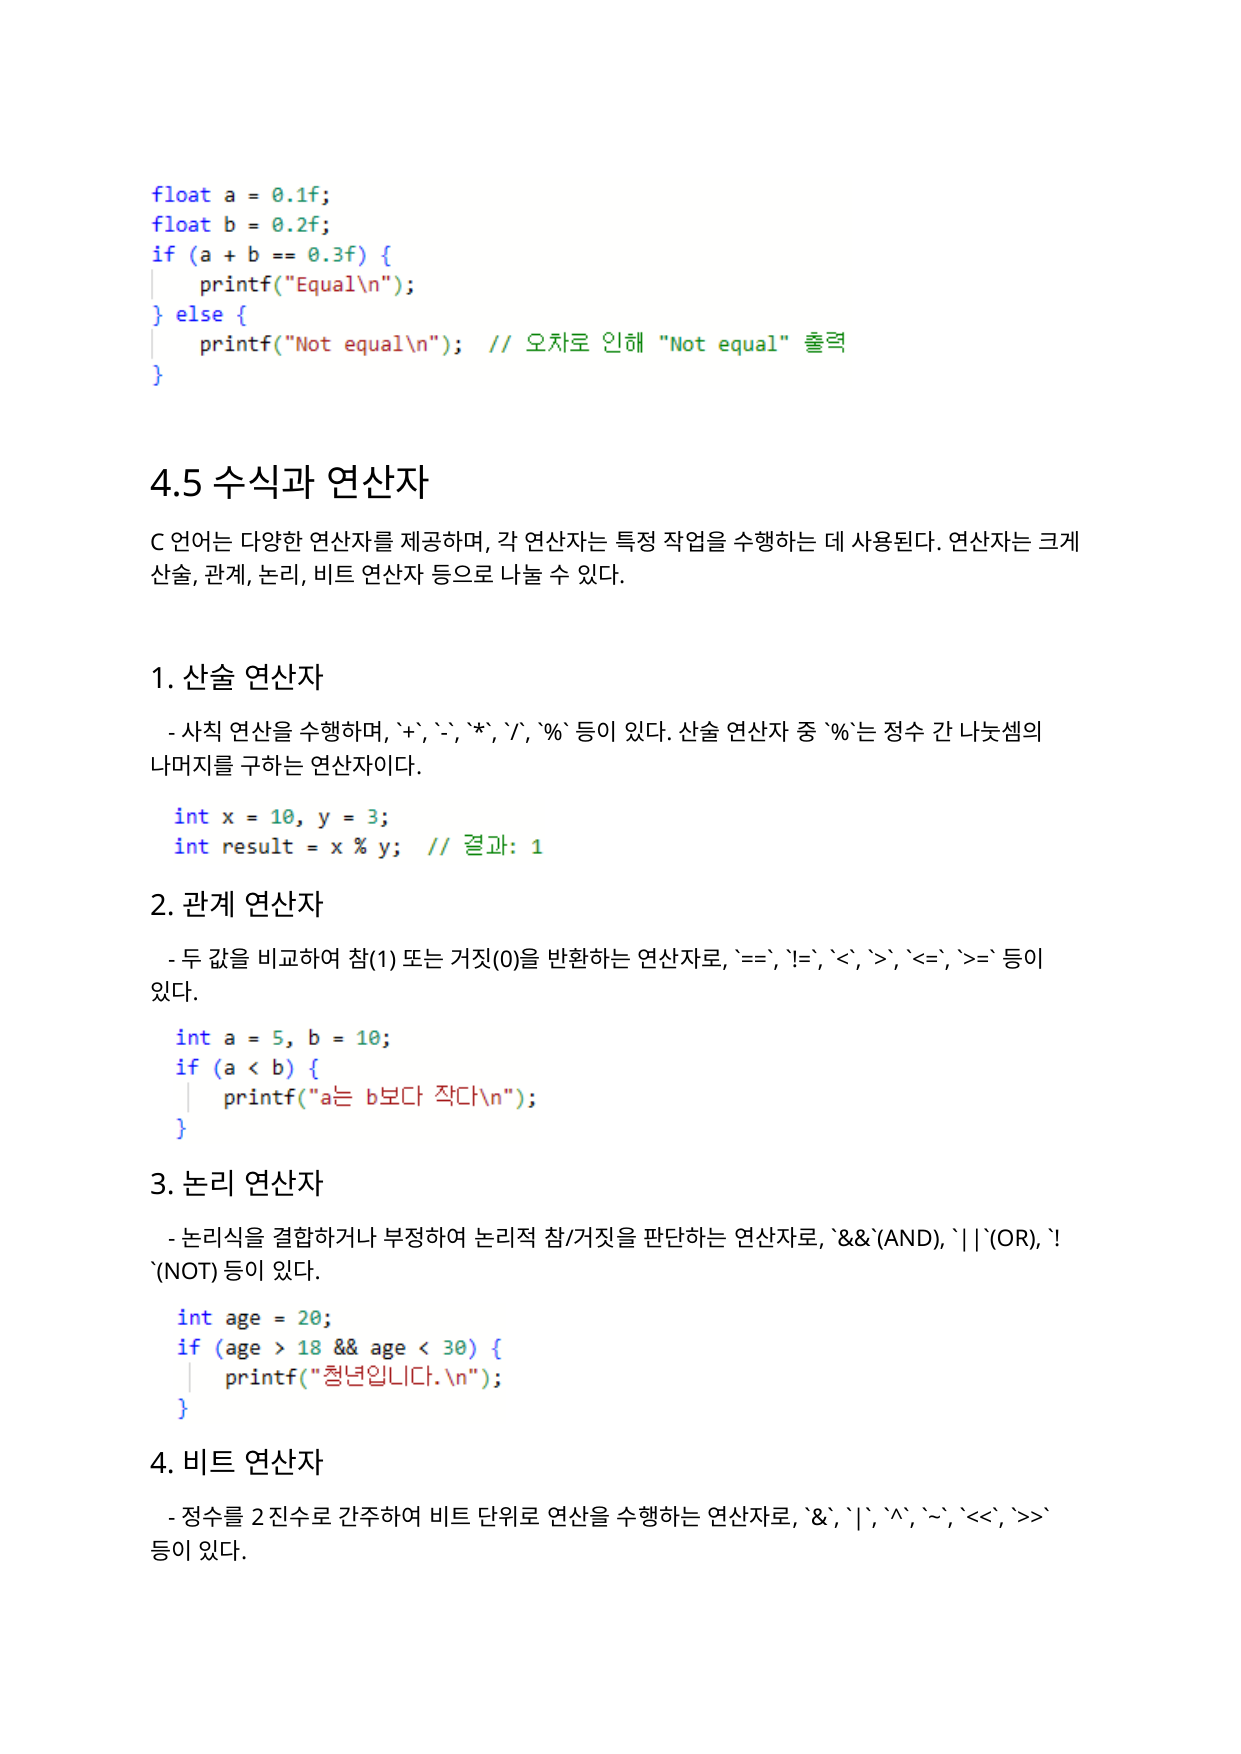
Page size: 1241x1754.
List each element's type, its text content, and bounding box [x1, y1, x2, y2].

text 4.5 수식과 연산자 [150, 453, 1090, 507]
text 4. 비트 연산자 [150, 1440, 1090, 1482]
text 2. 관계 연산자 [150, 881, 1090, 924]
text - 사칙 연산을 수행하며, `+`, `-`, `*`, `/`, `%` 등이 있다. 산술 연산자 중 `%`는 정수 간 나눗셈의 나머지를 구하는 연산자이다. [150, 714, 1090, 781]
picture [150, 177, 852, 389]
text 1. 산술 연산자 [150, 655, 1090, 697]
text - 정수를 2진수로 간주하여 비트 단위로 연산을 수행하는 연산자로, `&`, `|`, `^`, `~`, `<<`, `>>` 등이 있다. [150, 1499, 1090, 1566]
text - 논리식을 결합하거나 부정하여 논리적 참/거짓을 판단하는 연산자로, `&&`(AND), `||`(OR), `!`(NOT) 등이 있다. [150, 1220, 1090, 1286]
text - 두 값을 비교하여 참(1) 또는 거짓(0)을 반환하는 연산자로, `==`, `!=`, `<`, `>`, `<=`, `>=` 등이 있다. [150, 940, 1090, 1007]
picture [172, 1023, 539, 1144]
text C 언어는 다양한 연산자를 제공하며, 각 연산자는 특정 작업을 수행하는 데 사용된다. 연산자는 크게 산술, 관계, 논리, 비트 연산자 등으로 나눌 수 있다. [150, 524, 1090, 591]
picture [172, 1303, 506, 1424]
text 3. 논리 연산자 [150, 1161, 1090, 1203]
picture [172, 797, 545, 865]
